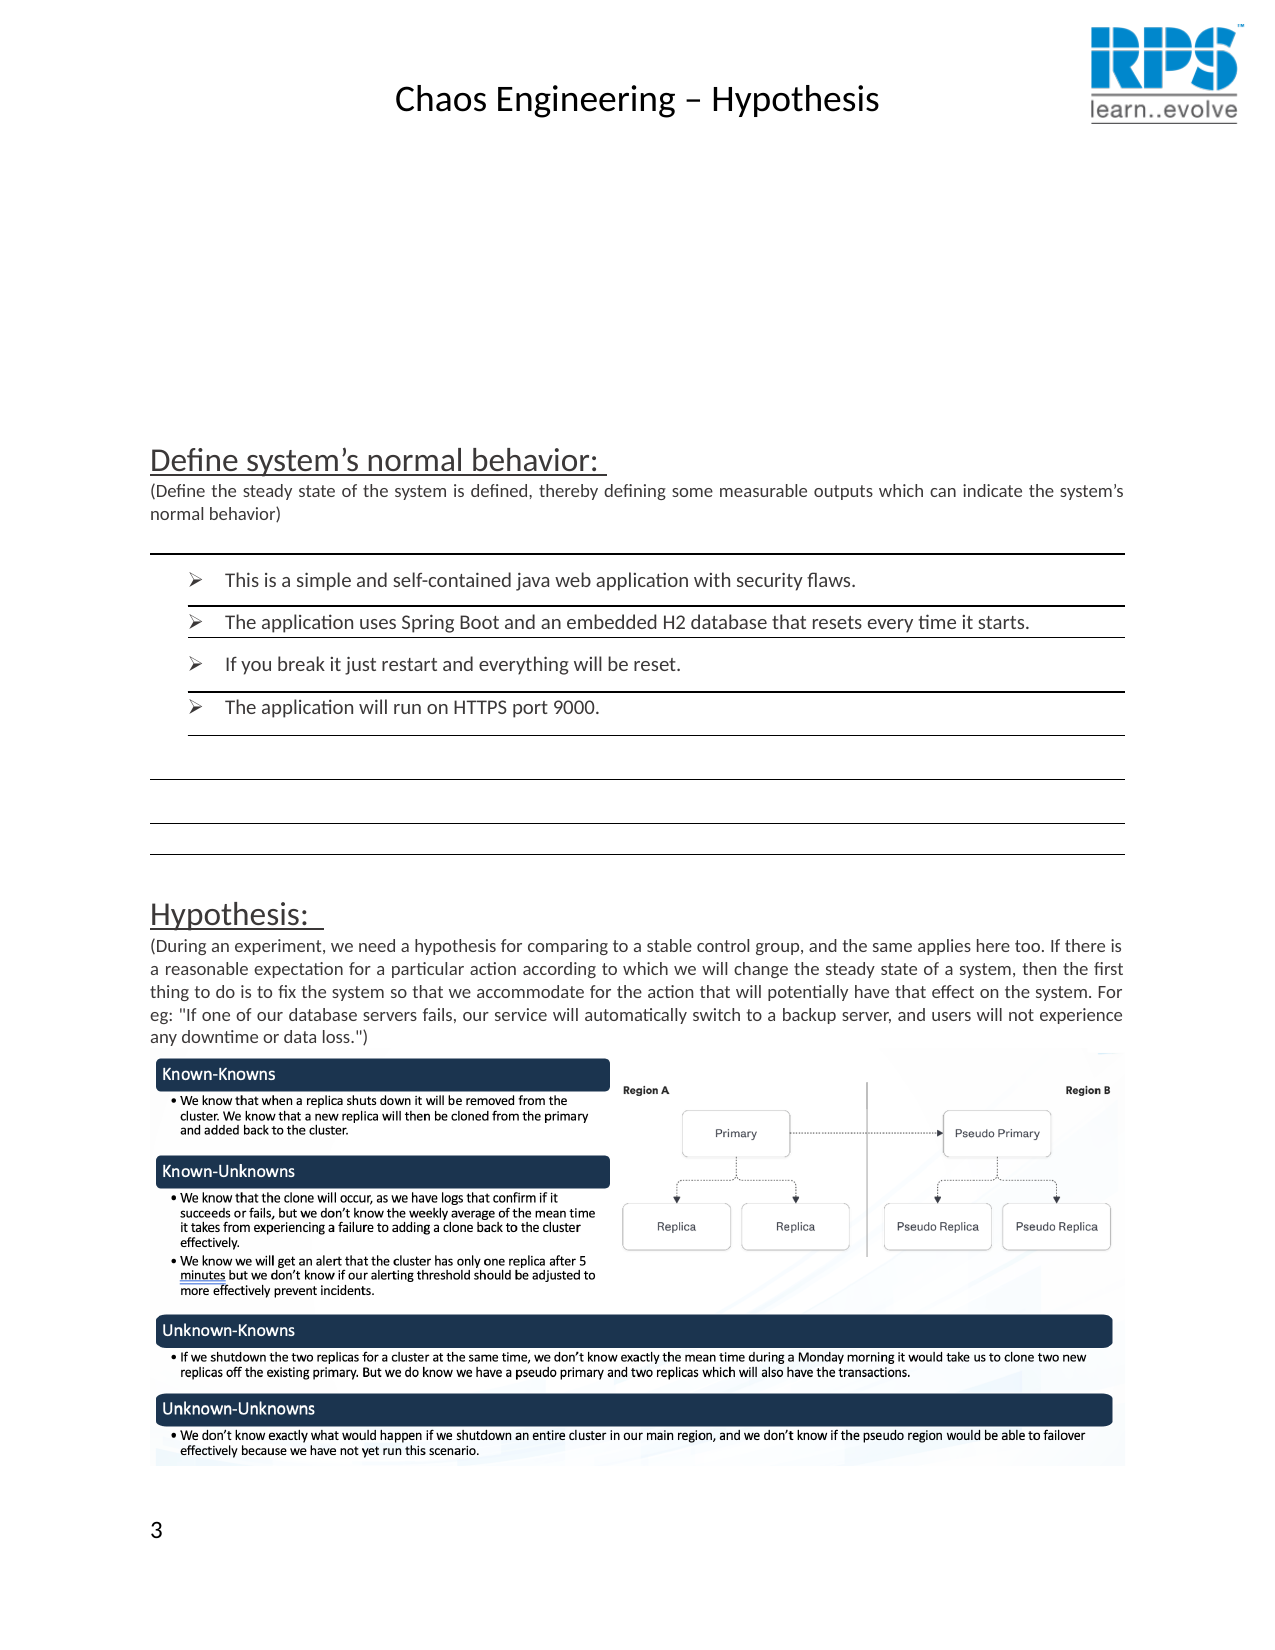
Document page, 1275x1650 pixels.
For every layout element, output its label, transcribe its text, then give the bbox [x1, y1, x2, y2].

list This is a simple and self-contained java web application with security flaws. [187, 567, 1125, 593]
text (During an experiment, we need a hypothesis for comparing to a stable control group, and the same applies here too. If there is a reasonable expectation for a particular action according to which we will change the steady state of a system, then the first thing to do is to fix the system so that we accommodate for the action that will potentially have that effect on the system. For eg: "If one of our database servers fails, our service will automatically switch to a backup server, and users will not experience any downtime or data loss.") [150, 934, 1125, 1048]
list The application will run on HTTPS port 9000. [187, 692, 1125, 722]
text Hypothesis: [150, 893, 1125, 934]
text (Define the steady state of the system is defined, thereby defining some measurable outputs which can indicate the system’s normal behavior) [150, 479, 1125, 525]
picture [1091, 24, 1245, 124]
picture [150, 1048, 1125, 1466]
list The application uses Spring Boot and an embedded H2 database that resets every time it starts. [187, 606, 1125, 638]
list If you break it just restart and everything will be reset. [187, 651, 1125, 678]
text Define system’s normal behavior: [150, 439, 1125, 479]
